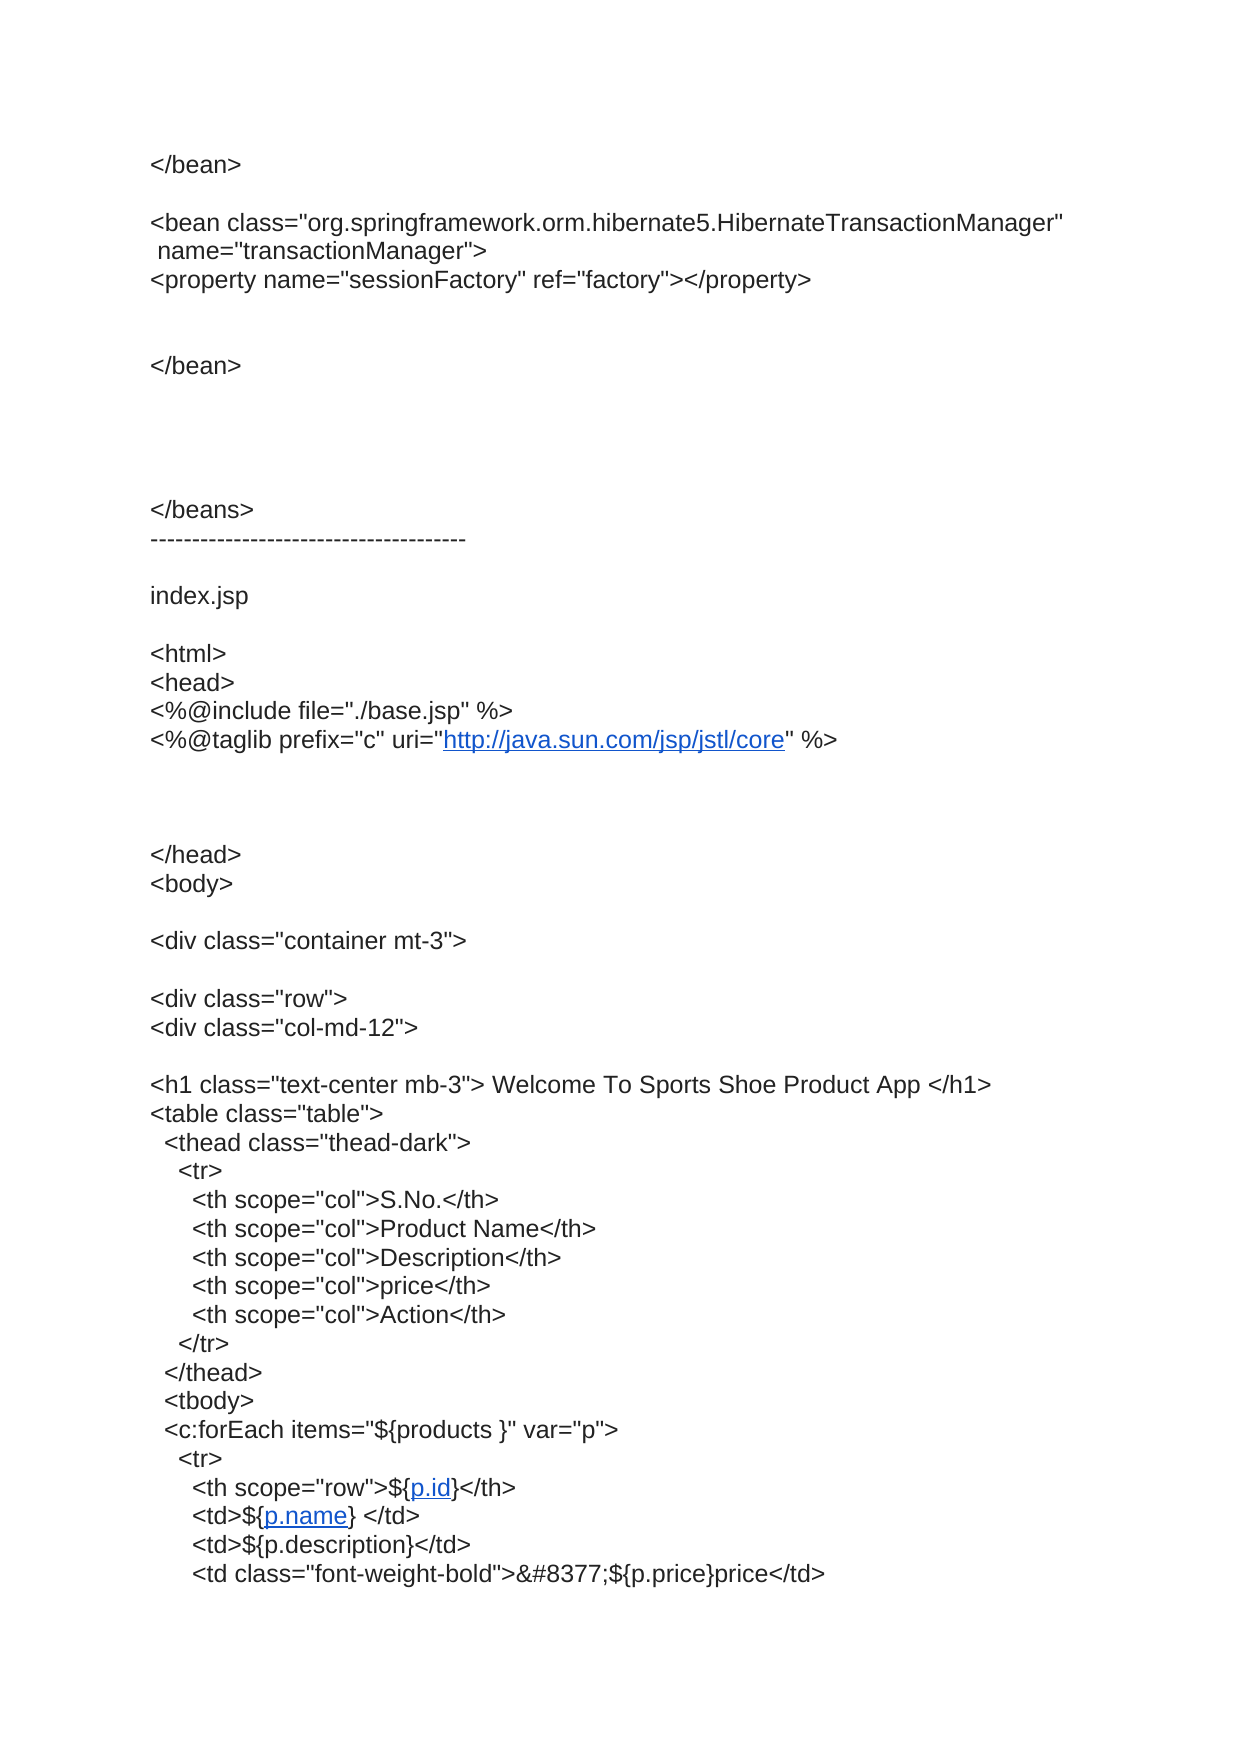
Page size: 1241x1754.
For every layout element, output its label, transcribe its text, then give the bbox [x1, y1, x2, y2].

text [150, 150, 1090, 524]
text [150, 639, 1090, 1587]
text index.jsp [150, 581, 1090, 610]
text -------------------------------------- [150, 524, 1090, 552]
